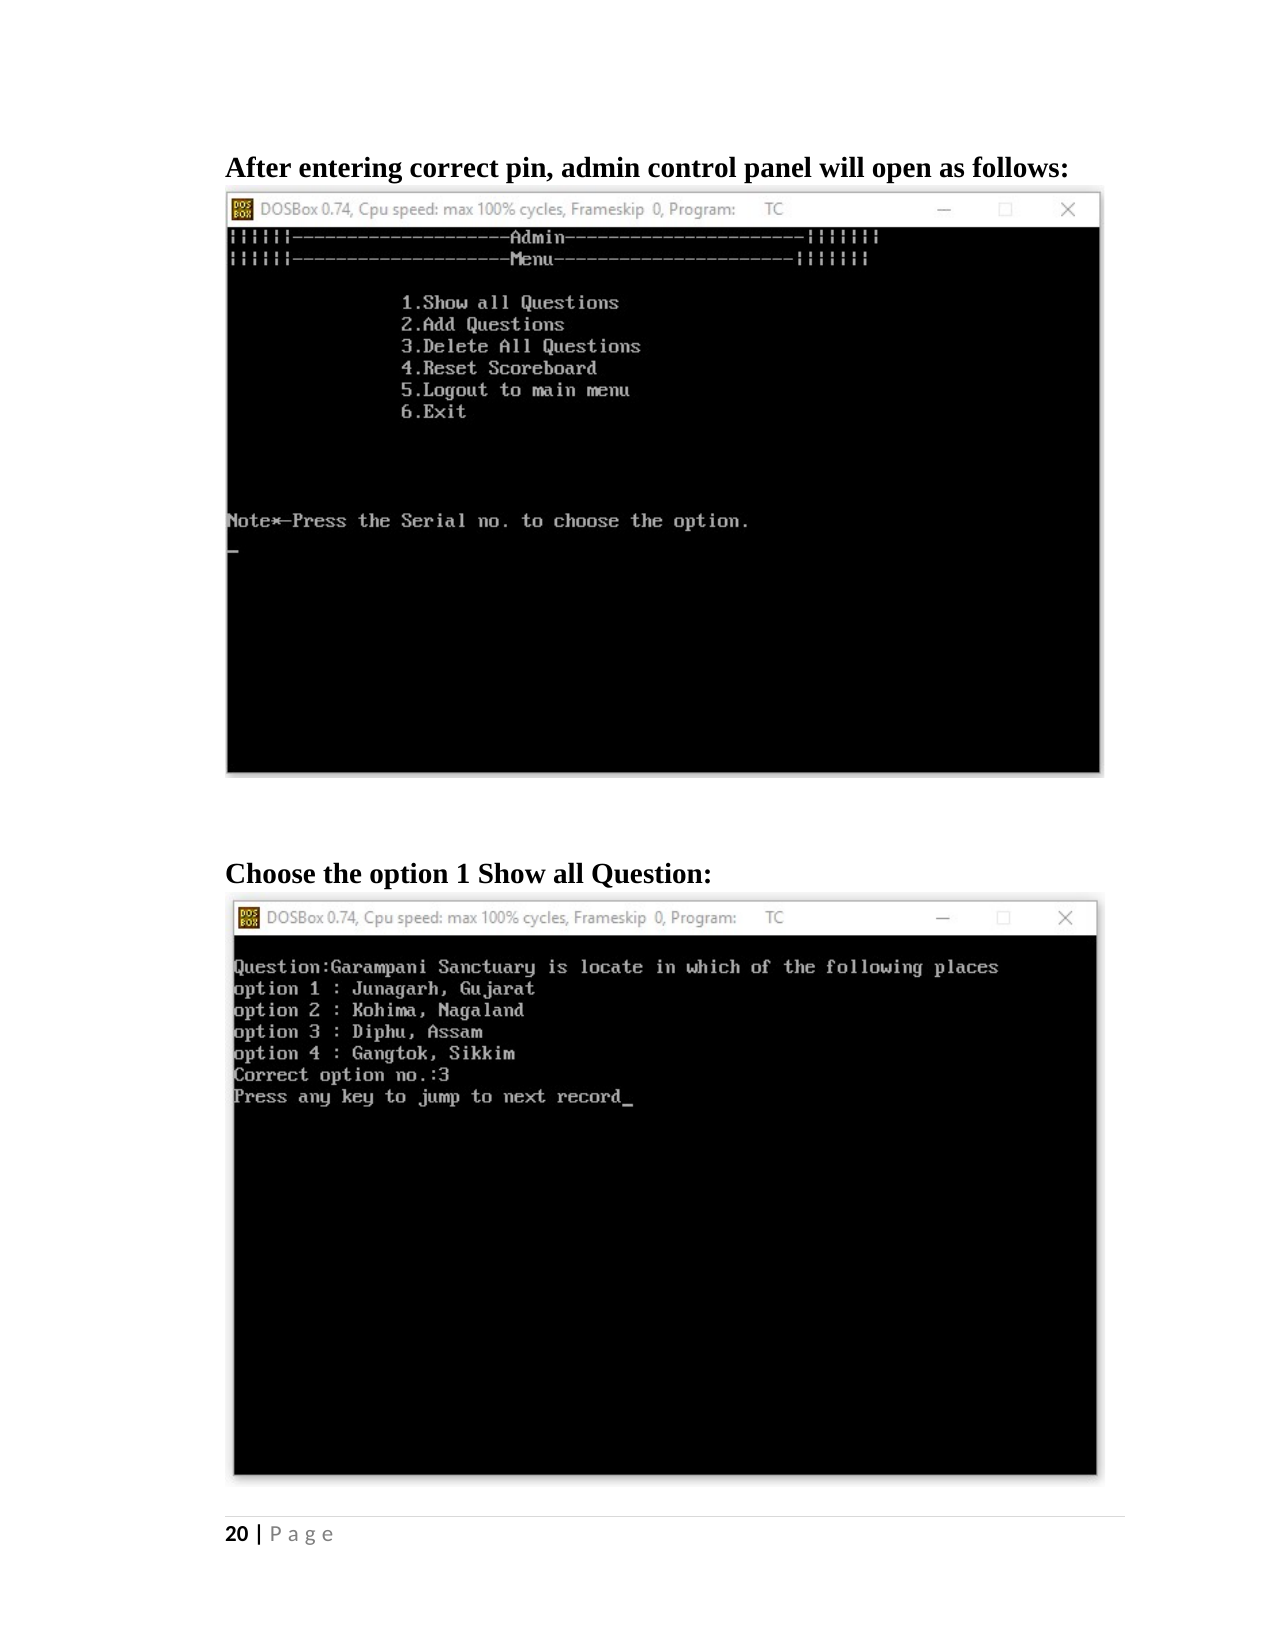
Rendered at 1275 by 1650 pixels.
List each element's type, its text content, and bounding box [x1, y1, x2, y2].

picture [225, 185, 1105, 778]
picture [225, 892, 1105, 1487]
